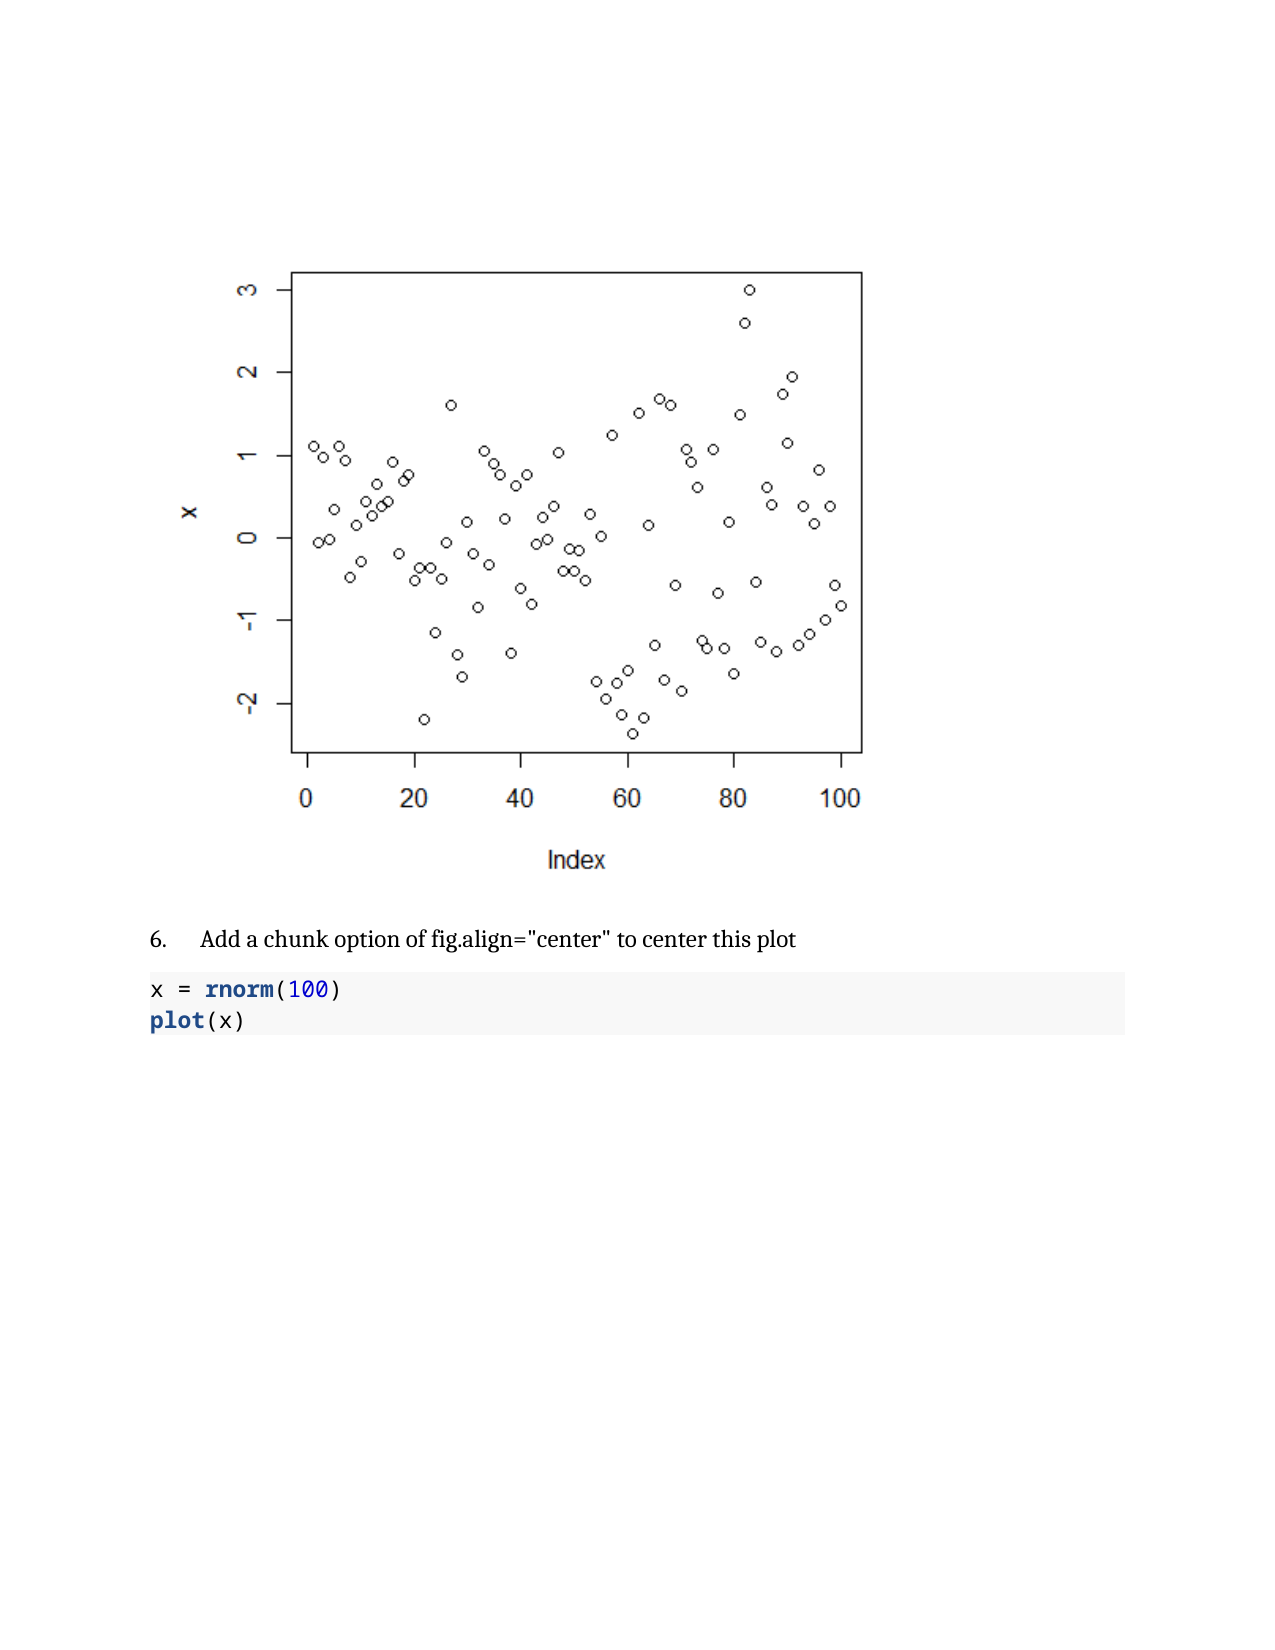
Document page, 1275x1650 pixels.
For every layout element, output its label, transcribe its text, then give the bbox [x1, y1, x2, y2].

picture [168, 150, 925, 907]
text x = rnorm(100) plot(x) [150, 972, 1125, 1035]
list Add a chunk option of fig.align="center" to center this plot [150, 925, 1125, 954]
